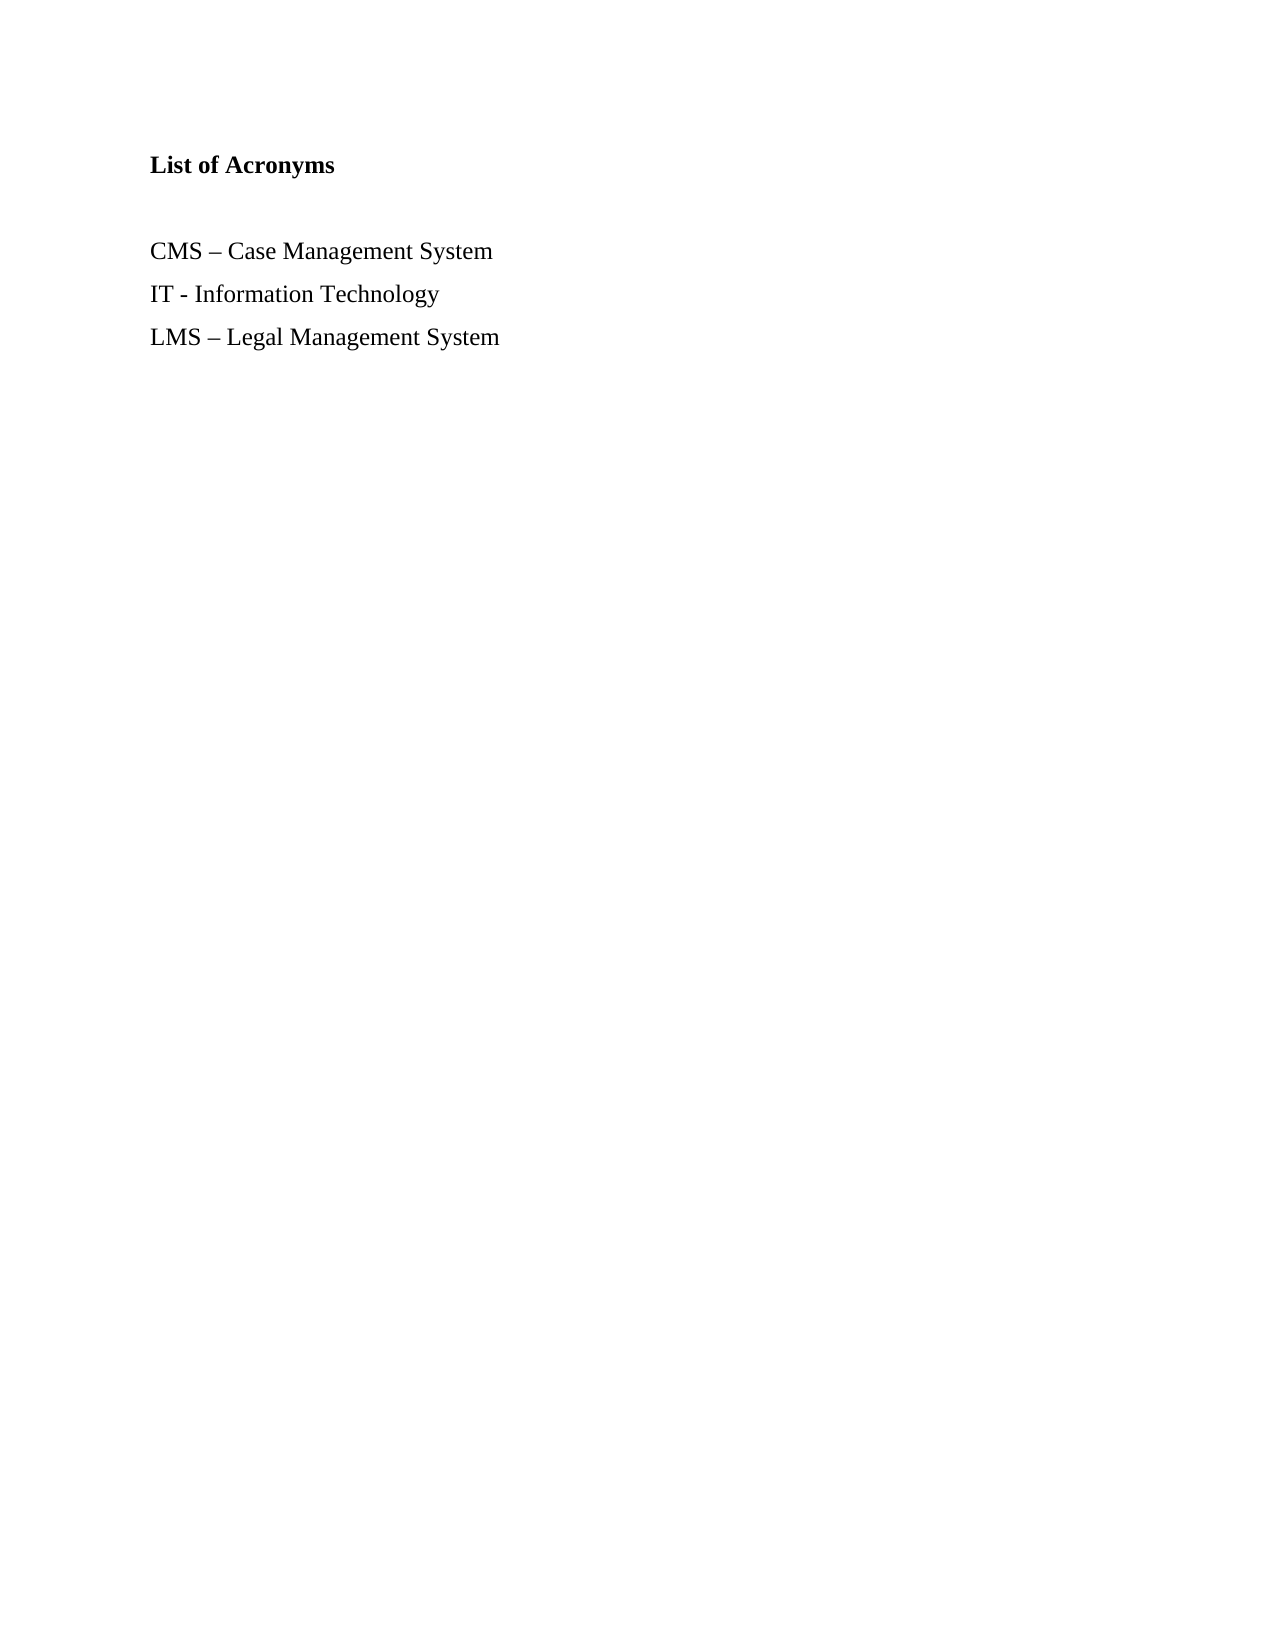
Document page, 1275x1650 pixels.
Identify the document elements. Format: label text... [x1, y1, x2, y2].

text CMS – Case Management System [150, 236, 1125, 265]
subtitle List of Acronyms [150, 150, 1125, 179]
text IT - Information Technology [150, 279, 1125, 308]
text LMS – Legal Management System [150, 322, 1125, 351]
